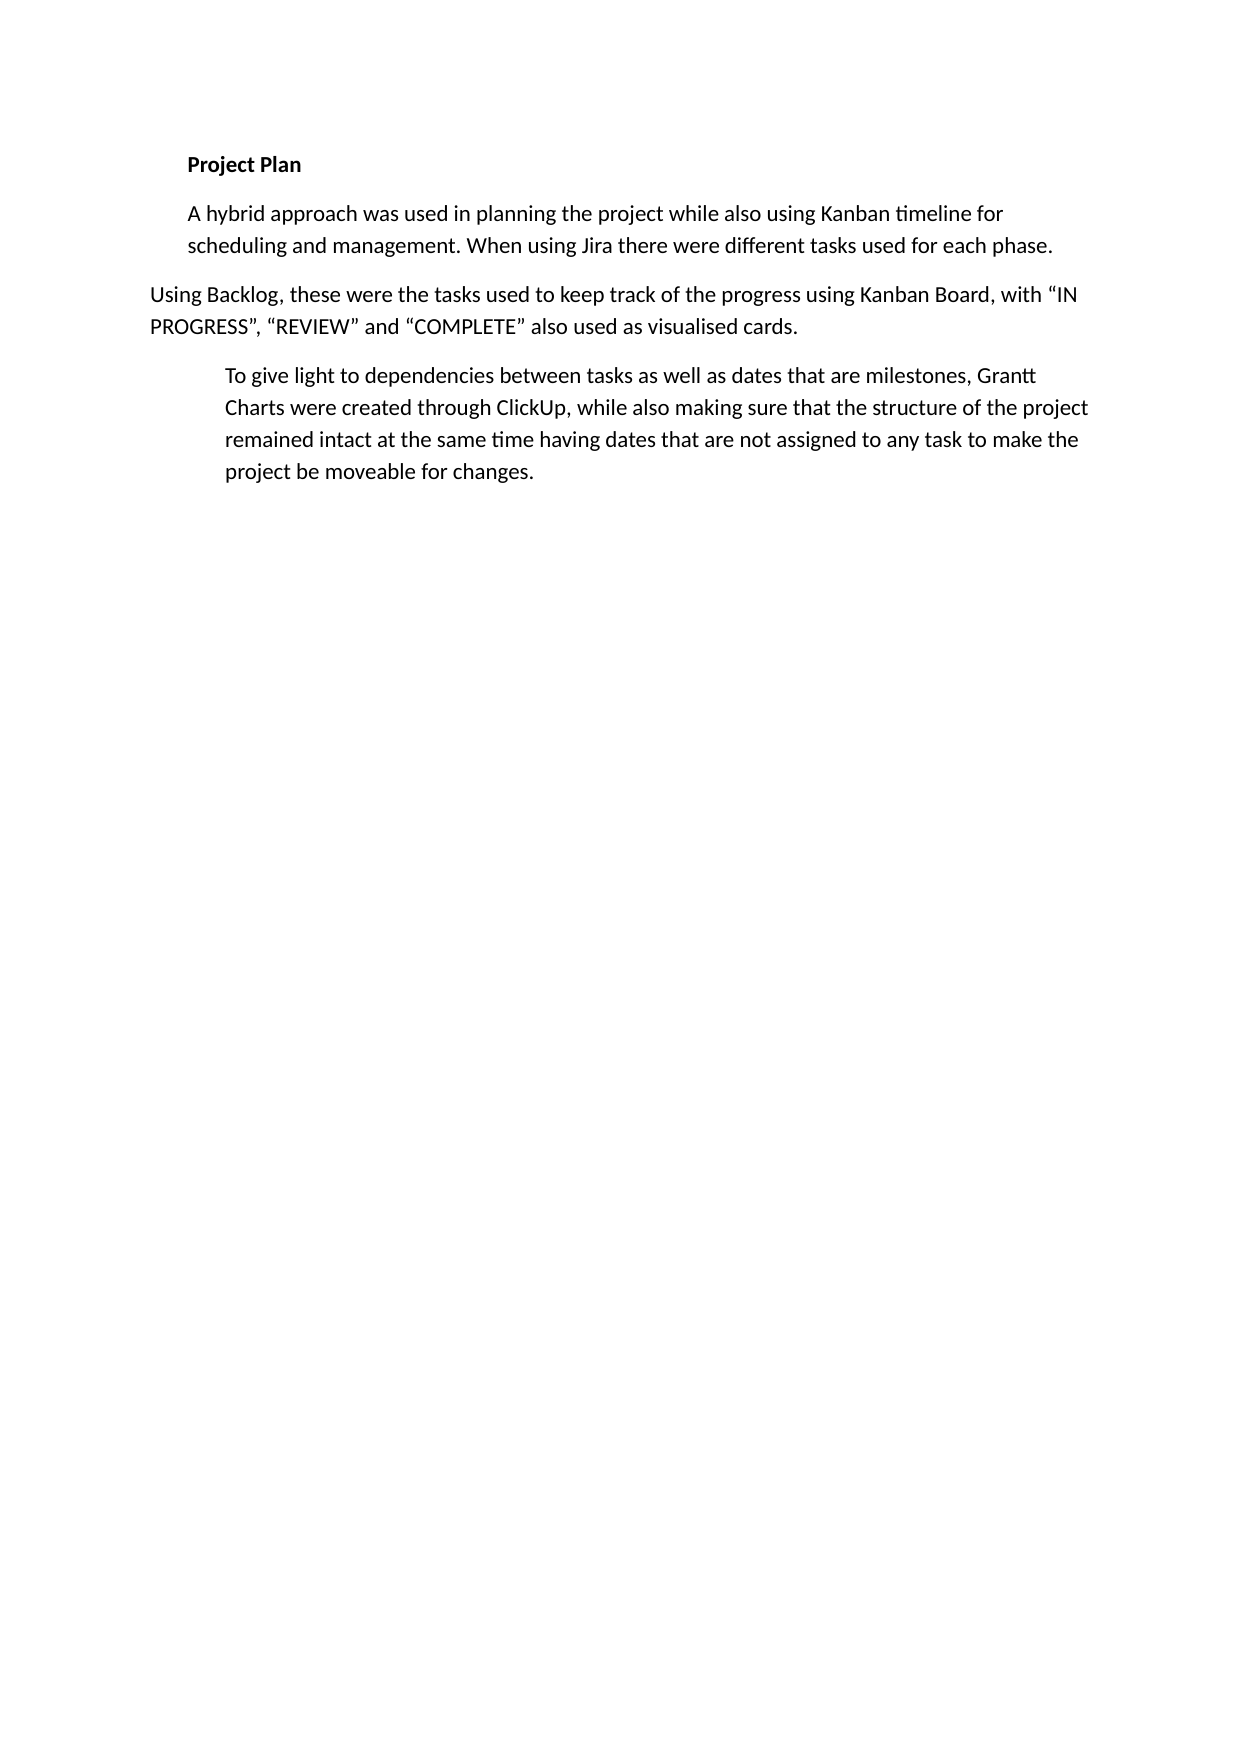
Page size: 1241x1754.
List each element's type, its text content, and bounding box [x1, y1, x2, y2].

text Project Plan [187, 150, 1090, 178]
text Using Backlog, these were the tasks used to keep track of the progress using Kanban Board, with “IN PROGRESS”, “REVIEW” and “COMPLETE” also used as visualised cards. [150, 280, 1090, 340]
text A hybrid approach was used in planning the project while also using Kanban timeline for scheduling and management. When using Jira there were different tasks used for each phase. [187, 199, 1090, 259]
list To give light to dependencies between tasks as well as dates that are milestones, Grantt Charts were created through ClickUp, while also making sure that the structure of the project remained intact at the same time having dates that are not assigned to any task to make the project be moveable for changes. [225, 361, 1090, 486]
